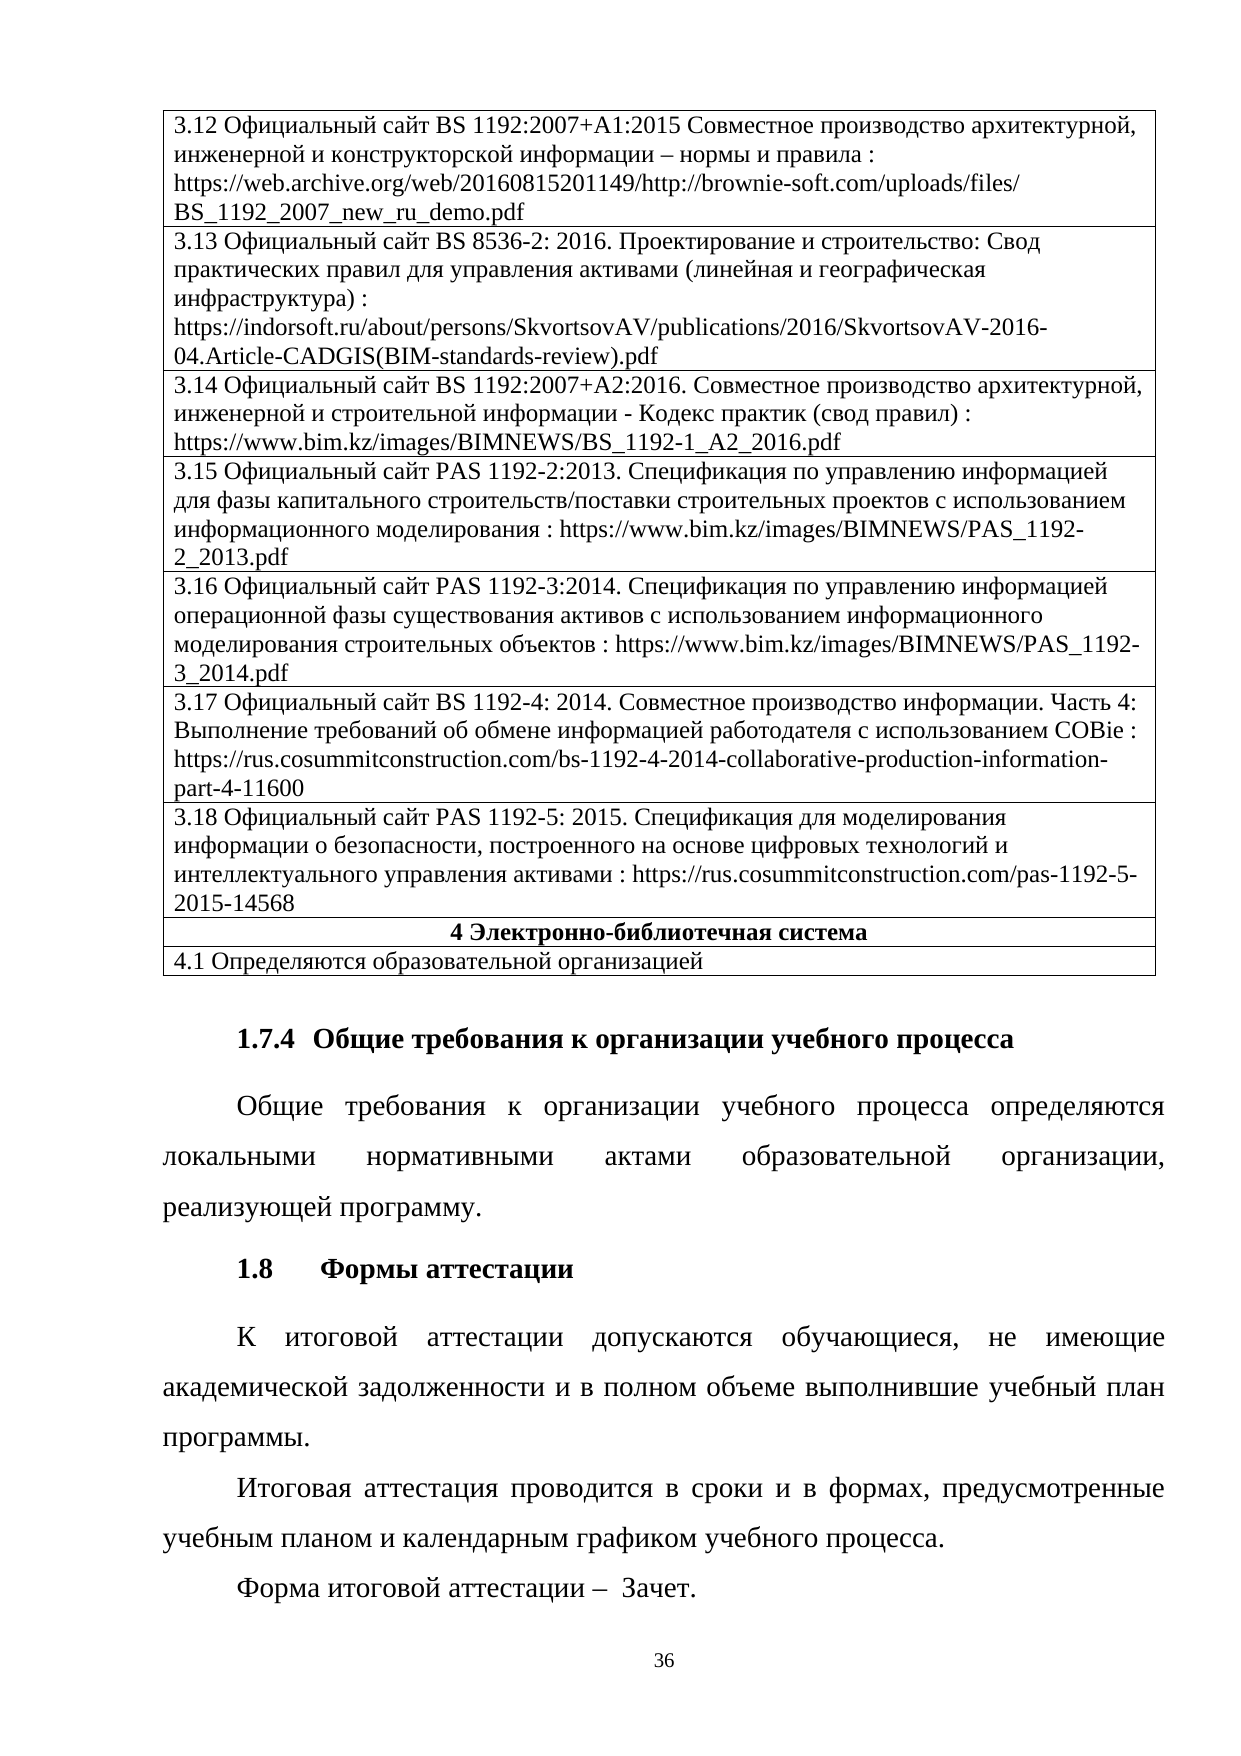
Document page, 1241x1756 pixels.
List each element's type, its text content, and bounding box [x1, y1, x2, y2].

table_cell 3.13 Официальный сайт BS 8536-2: 2016. Проектирование и строительство: Свод практических правил для управления активами (линейная и географическая инфраструктура) : https://indorsoft.ru/about/persons/SkvortsovAV/publications/2016/SkvortsovAV-2016-04.Article-CADGIS(BIM-standards-review).pdf [164, 227, 1155, 369]
subtitle Формы аттестации [162, 1252, 1165, 1285]
table_cell 3.18 Официальный сайт PAS 1192-5: 2015. Спецификация для моделирования информации о безопасности, построенного на основе цифровых технологий и интеллектуального управления активами : https://rus.cosummitconstruction.com/pas-1192-5-2015-14568 [164, 803, 1155, 917]
table_cell 3.15 Официальный сайт PAS 1192-2:2013. Спецификация по управлению информацией для фазы капитального строительств/поставки строительных проектов с использованием информационного моделирования : https://www.bim.kz/images/BIMNEWS/PAS_1192-2_2013.pdf [164, 457, 1155, 571]
text Итоговая аттестация проводится в сроки и в формах, предусмотренные учебным планом и календарным графиком учебного процесса. [162, 1470, 1165, 1554]
table_cell 3.16 Официальный сайт PAS 1192-3:2014. Спецификация по управлению информацией операционной фазы существования активов с использованием информационного моделирования строительных объектов : https://www.bim.kz/images/BIMNEWS/PAS_1192-3_2014.pdf [164, 572, 1155, 686]
table_cell 3.12 Официальный сайт BS 1192:2007+A1:2015 Совместное производство архитектурной, инженерной и конструкторской информации – нормы и правила : https://web.archive.org/web/20160815201149/http://brownie-soft.com/uploads/files/BS_1192_2007_new_ru_demo.pdf [164, 111, 1155, 226]
text Общие требования к организации учебного процесса определяются локальными нормативными актами образовательной организации, реализующей программу. [162, 1088, 1165, 1222]
table_cell 3.14 Официальный сайт BS 1192:2007+A2:2016. Совместное производство архитектурной, инженерной и строительной информации - Кодекс практик (свод правил) : https://www.bim.kz/images/BIMNEWS/BS_1192-1_A2_2016.pdf [164, 371, 1155, 456]
table_cell 3.17 Официальный сайт BS 1192-4: 2014. Совместное производство информации. Часть 4: Выполнение требований об обмене информацией работодателя с использованием COBie : https://rus.cosummitconstruction.com/bs-1192-4-2014-collaborative-production-information-part-4-11600 [164, 687, 1155, 802]
subtitle Общие требования к организации учебного процесса [162, 1021, 1165, 1054]
table_cell 4.1 Определяются образовательной организацией [164, 947, 1155, 975]
table_cell 4 Электронно-библиотечная система [164, 918, 1155, 946]
text Форма итоговой аттестации – Зачет. [162, 1571, 1165, 1604]
text К итоговой аттестации допускаются обучающиеся, не имеющие академической задолженности и в полном объеме выполнившие учебный план программы. [162, 1319, 1165, 1453]
